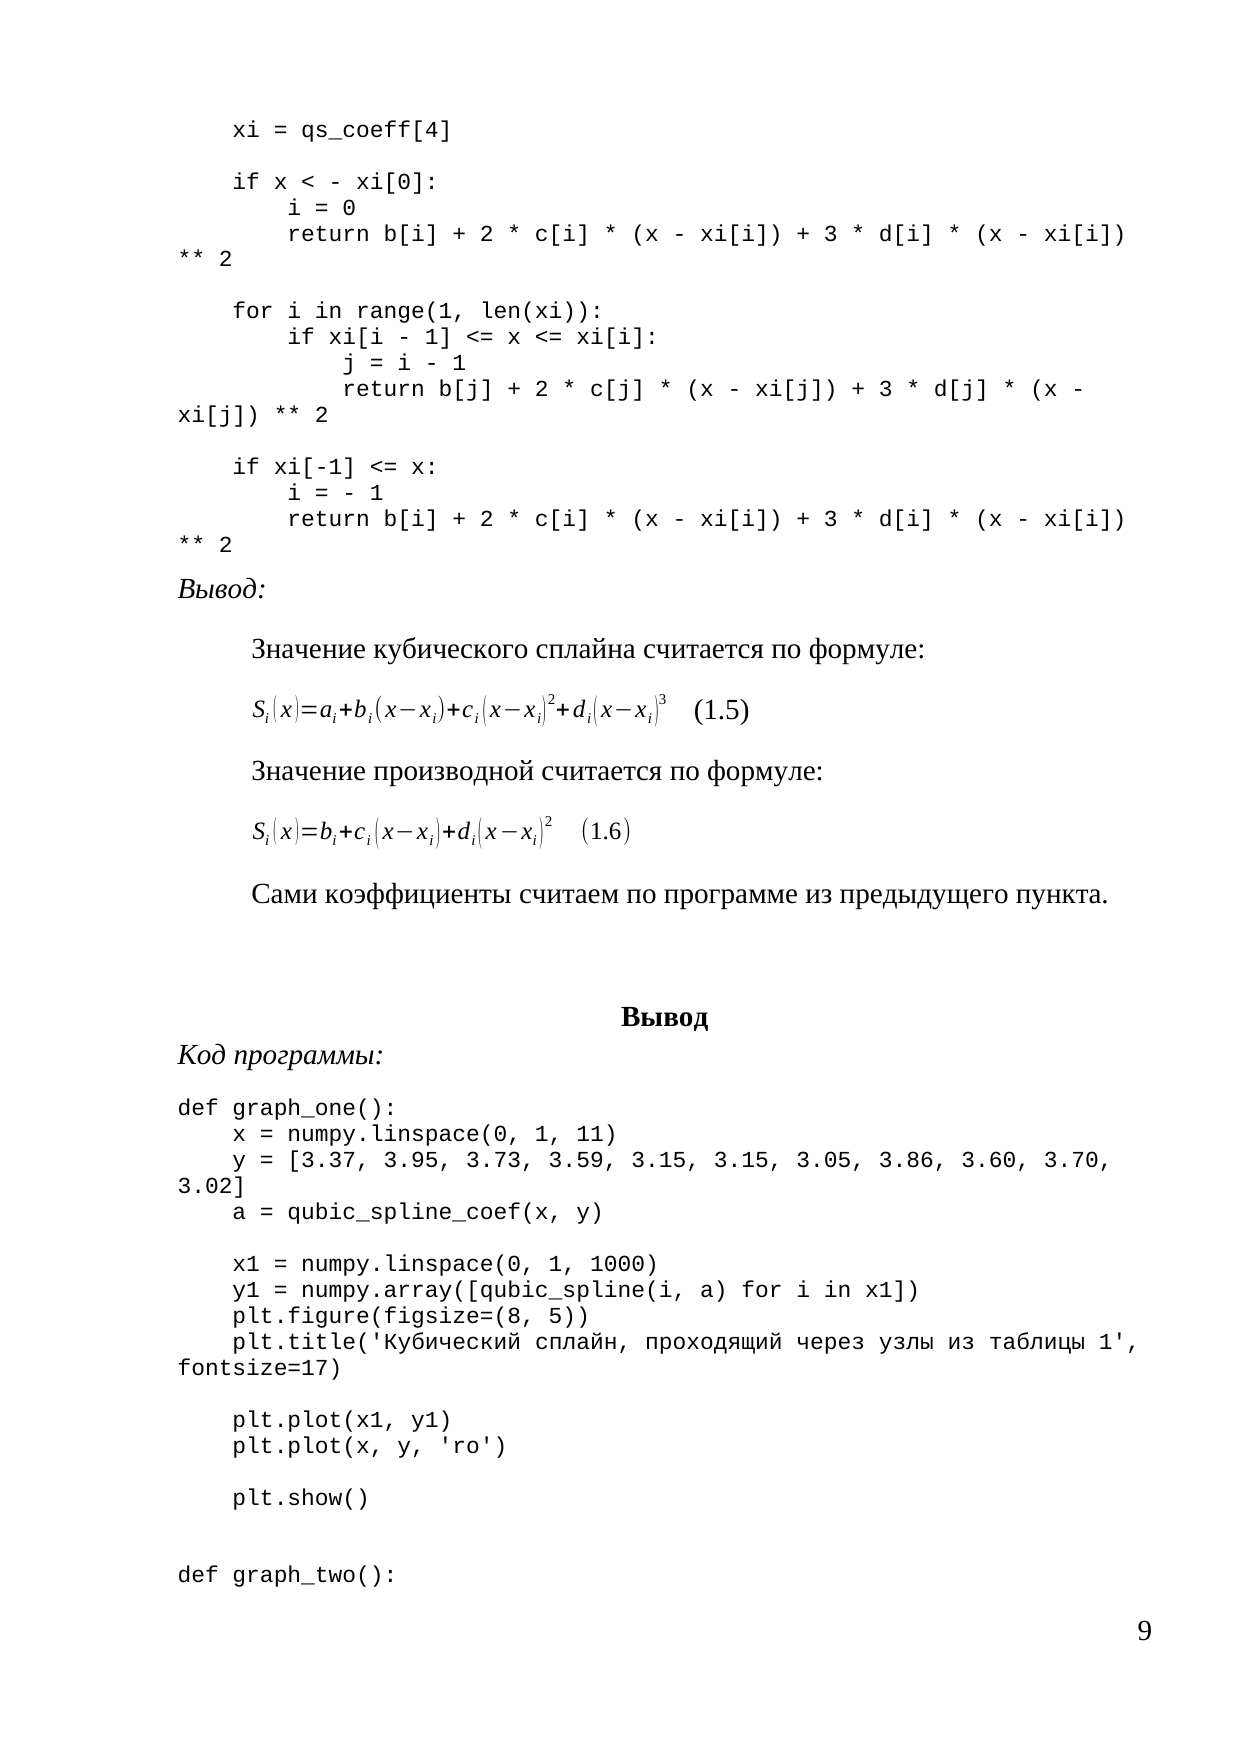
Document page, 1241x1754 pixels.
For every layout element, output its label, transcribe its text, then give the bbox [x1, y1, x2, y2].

text Вывод: [177, 572, 1152, 605]
text x = numpy.linspace(0, 1, 11) [177, 1123, 1152, 1149]
text if xi[-1] <= x: [177, 455, 1152, 481]
text i = 0 [177, 196, 1152, 222]
text xi = qs_coeff[4] [177, 118, 1152, 144]
text x1 = numpy.linspace(0, 1, 1000) [177, 1252, 1152, 1278]
text for i in range(1, len(xi)): [177, 300, 1152, 326]
text if x < - xi[0]: [177, 170, 1152, 196]
subtitle Вывод [177, 999, 1152, 1032]
text return b[j] + 2 * c[j] * (x - xi[j]) + 3 * d[j] * (x - xi[j]) ** 2 [177, 377, 1152, 429]
text plt.figure(figsize=(8, 5)) plt.title('Кубический сплайн, проходящий через узлы из таблицы 1', fontsize=17) [177, 1304, 1152, 1382]
text Код программы: [177, 1037, 1152, 1071]
text Значение кубического сплайна считается по формуле: [177, 631, 1152, 664]
text plt.plot(x1, y1) [177, 1408, 1152, 1434]
text def graph_one(): [177, 1097, 1152, 1123]
text j = i - 1 [177, 352, 1152, 377]
text def graph_two(): [177, 1564, 1152, 1589]
text i = - 1 [177, 481, 1152, 507]
text return b[i] + 2 * c[i] * (x - xi[i]) + 3 * d[i] * (x - xi[i]) ** 2 [177, 507, 1152, 559]
text plt.show() [177, 1486, 1152, 1512]
text Сами коэффициенты считаем по программе из предыдущего пункта. [177, 876, 1152, 909]
text (1.5) [177, 690, 1152, 728]
text a = qubic_spline_coef(x, y) [177, 1201, 1152, 1226]
text y1 = numpy.array([qubic_spline(i, a) for i in x1]) [177, 1278, 1152, 1304]
text Значение производной считается по формуле: [177, 753, 1152, 787]
text plt.plot(x, y, 'ro') [177, 1434, 1152, 1460]
text return b[i] + 2 * c[i] * (x - xi[i]) + 3 * d[i] * (x - xi[i]) ** 2 [177, 222, 1152, 274]
text if xi[i - 1] <= x <= xi[i]: [177, 326, 1152, 352]
text y = [3.37, 3.95, 3.73, 3.59, 3.15, 3.15, 3.05, 3.86, 3.60, 3.70, 3.02] [177, 1149, 1152, 1201]
